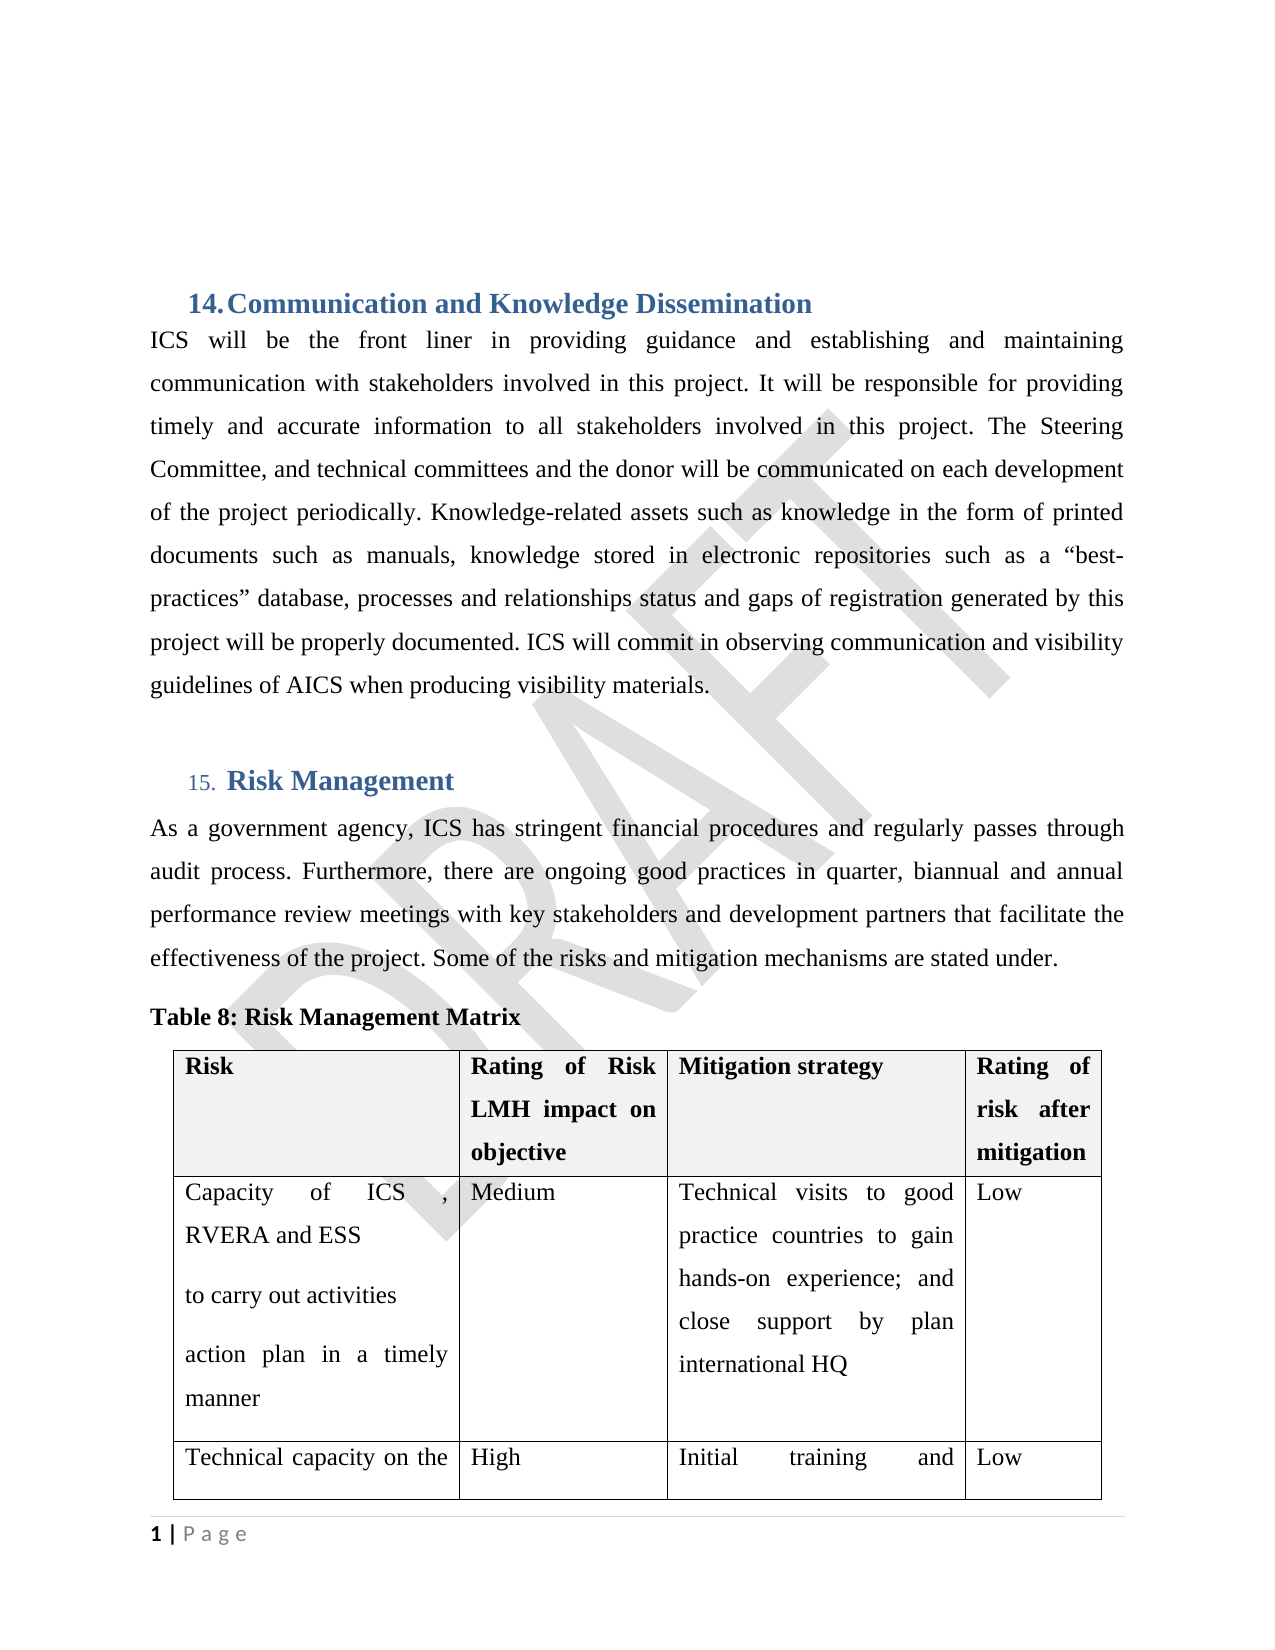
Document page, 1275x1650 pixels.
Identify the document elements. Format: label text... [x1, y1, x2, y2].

table_header Rating of Risk LMH impact on objective [460, 1051, 667, 1176]
table_header Mitigation strategy [668, 1051, 965, 1176]
table_cell Low [966, 1177, 1101, 1441]
table_cell High [460, 1442, 667, 1499]
table_cell Technical visits to good practice countries to gain hands-on experience; and close support by plan international HQ [668, 1177, 965, 1441]
table_header Rating of risk after mitigation [966, 1051, 1101, 1176]
table_header Risk [174, 1051, 459, 1176]
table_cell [174, 1442, 459, 1499]
text As a government agency, ICS has stringent financial procedures and regularly passes through audit process. Furthermore, there are ongoing good practices in quarter, biannual and annual performance review meetings with key stakeholders and development partners that facilitate the effectiveness of the project. Some of the risks and mitigation mechanisms are stated under. [150, 813, 1125, 971]
table_cell Low [966, 1442, 1101, 1499]
table_cell Medium [460, 1177, 667, 1441]
text ICS will be the front liner in providing guidance and establishing and maintaining communication with stakeholders involved in this project. It will be responsible for providing timely and accurate information to all stakeholders involved in this project. The Steering Committee, and technical committees and the donor will be communicated on each development of the project periodically. Knowledge-related assets such as knowledge in the form of printed documents such as manuals, knowledge stored in electronic repositories such as a “best-practices” database, processes and relationships status and gaps of registration generated by this project will be properly documented. ICS will commit in observing communication and visibility guidelines of AICS when producing visibility materials. [150, 325, 1125, 698]
subtitle Communication and Knowledge Dissemination [187, 286, 1125, 320]
subtitle Risk Management 52 [187, 763, 1125, 796]
table_cell Capacity of ICS , RVERA and ESS to carry out activities action plan in a timely manner [174, 1177, 459, 1441]
text Table 8: Risk Management Matrix [150, 1002, 1125, 1031]
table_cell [668, 1442, 965, 1499]
